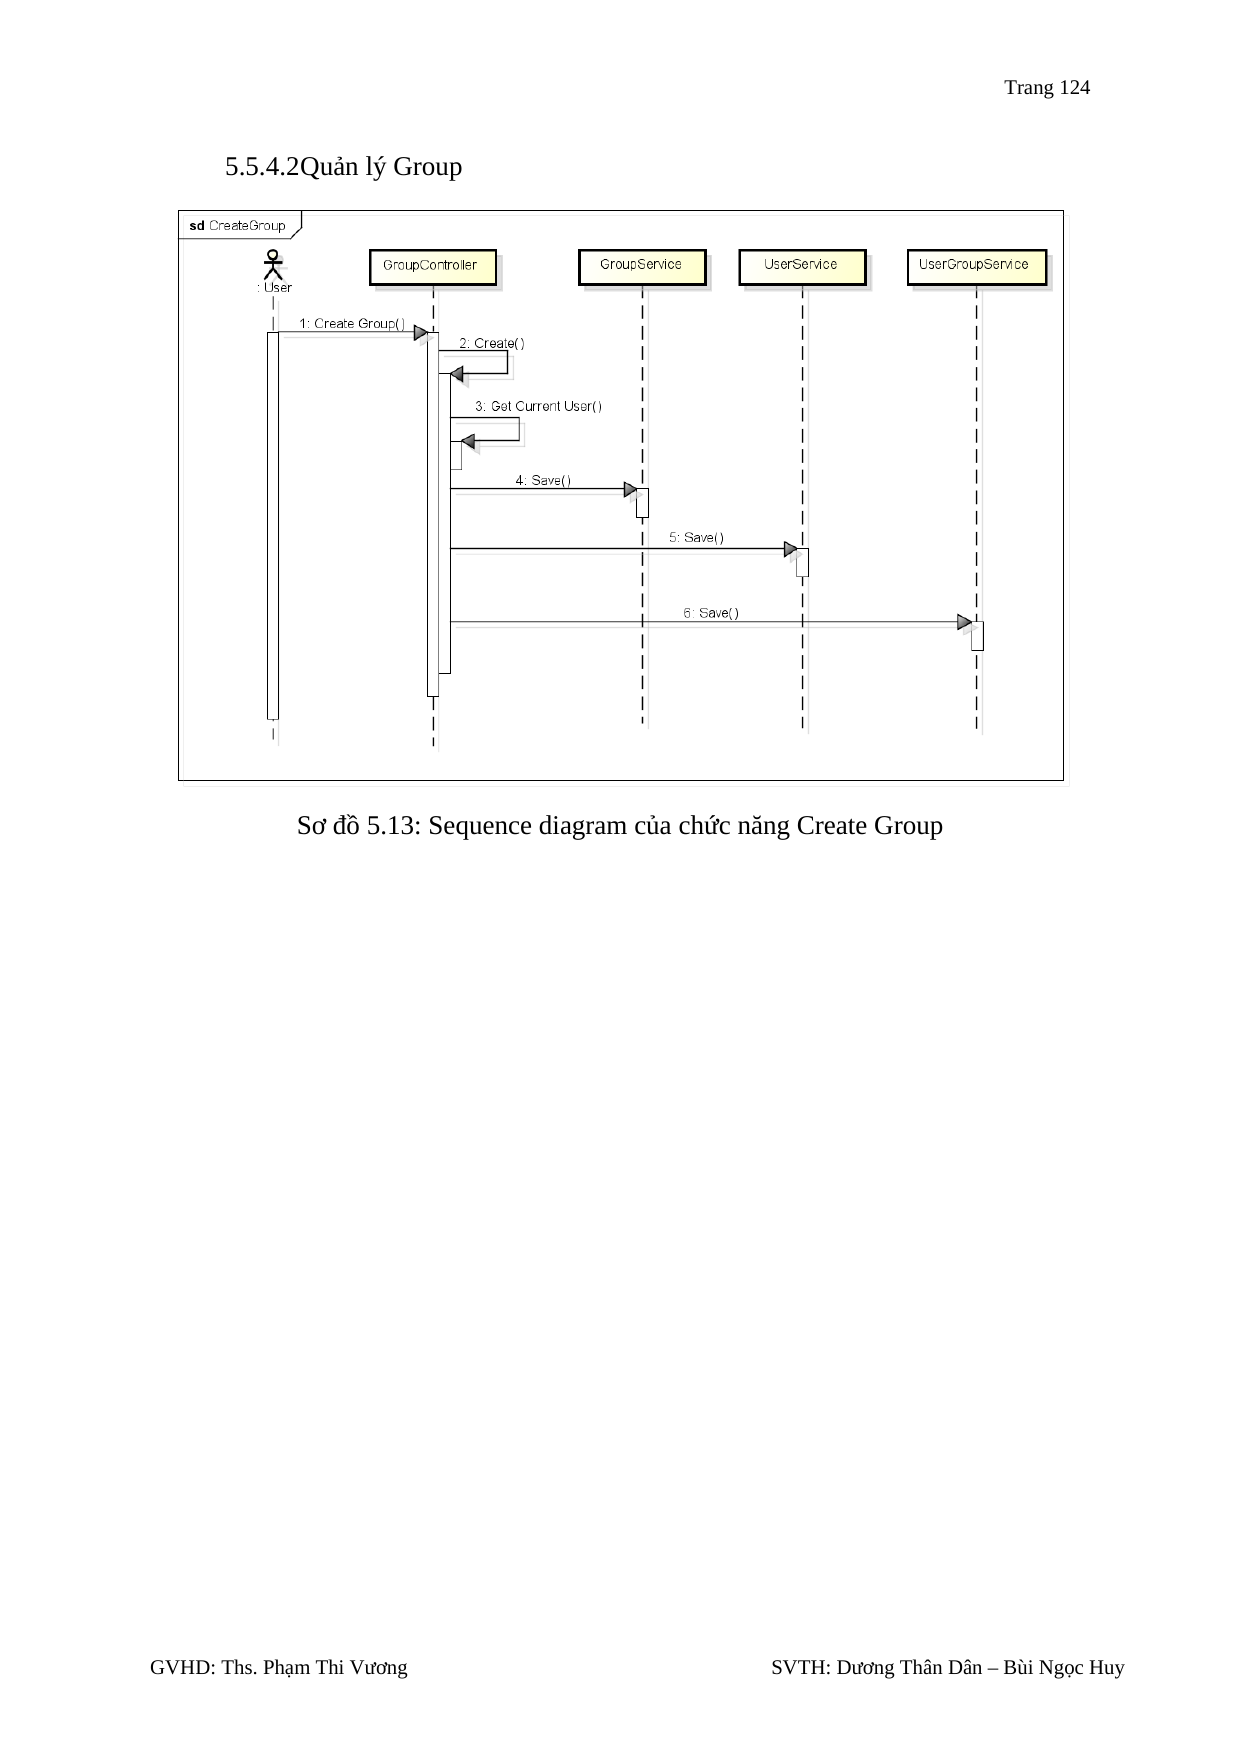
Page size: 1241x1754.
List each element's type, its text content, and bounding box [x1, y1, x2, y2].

picture [167, 198, 1074, 791]
text Sơ đồ 5.13: Sequence diagram của chức năng Create Group [150, 809, 1090, 841]
subtitle Quản lý Group [225, 150, 1090, 181]
